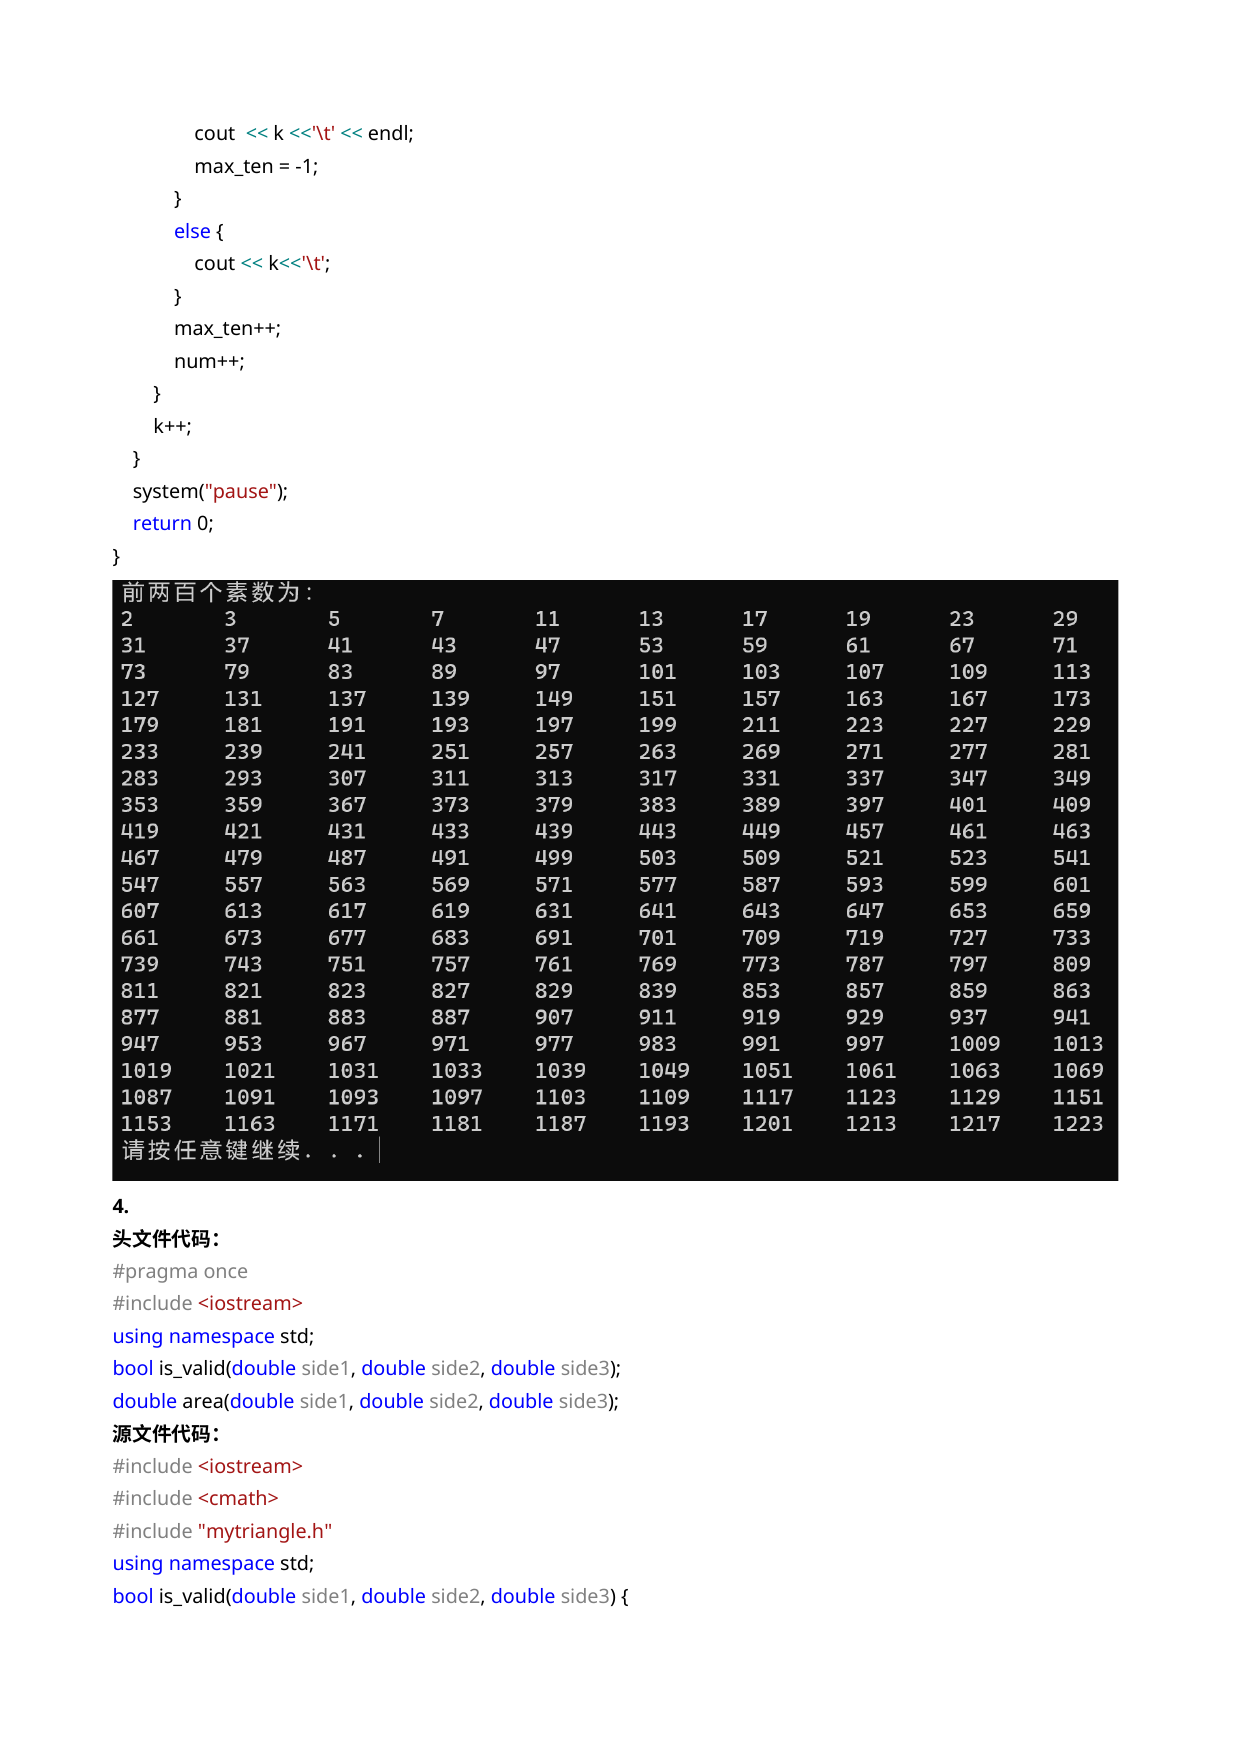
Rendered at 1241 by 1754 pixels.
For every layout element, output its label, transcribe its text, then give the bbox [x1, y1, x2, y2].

text cout << k<<'\t'; [112, 247, 1118, 279]
text } [112, 182, 1118, 214]
text #include <iostream> [112, 1449, 1118, 1482]
text } [112, 442, 1118, 474]
text num++; [112, 344, 1118, 377]
text else { [112, 214, 1118, 247]
text max_ten++; [112, 312, 1118, 344]
text system("pause"); [112, 474, 1118, 507]
text #include <iostream> [112, 1287, 1118, 1319]
text #pragma once [112, 1254, 1118, 1287]
text bool is_valid(double side1, double side2, double side3) { [112, 1579, 1118, 1612]
text using namespace std; [112, 1319, 1118, 1352]
text } [112, 539, 1118, 572]
text #include "mytriangle.h" [112, 1514, 1118, 1547]
text max_ten = -1; [112, 149, 1118, 182]
text return 0; [112, 507, 1118, 539]
text double area(double side1, double side2, double side3); [112, 1384, 1118, 1417]
text } [112, 377, 1118, 409]
picture [112, 580, 1119, 1181]
text k++; [112, 409, 1118, 442]
text using namespace std; [112, 1547, 1118, 1579]
text bool is_valid(double side1, double side2, double side3); [112, 1352, 1118, 1384]
text 头文件代码： [112, 1222, 1118, 1254]
text } [112, 279, 1118, 312]
text #include <cmath> [112, 1482, 1118, 1514]
text cout << k <<'\t' << endl; [112, 117, 1118, 149]
text 源文件代码： [112, 1417, 1118, 1449]
text 4. [112, 1189, 1118, 1222]
